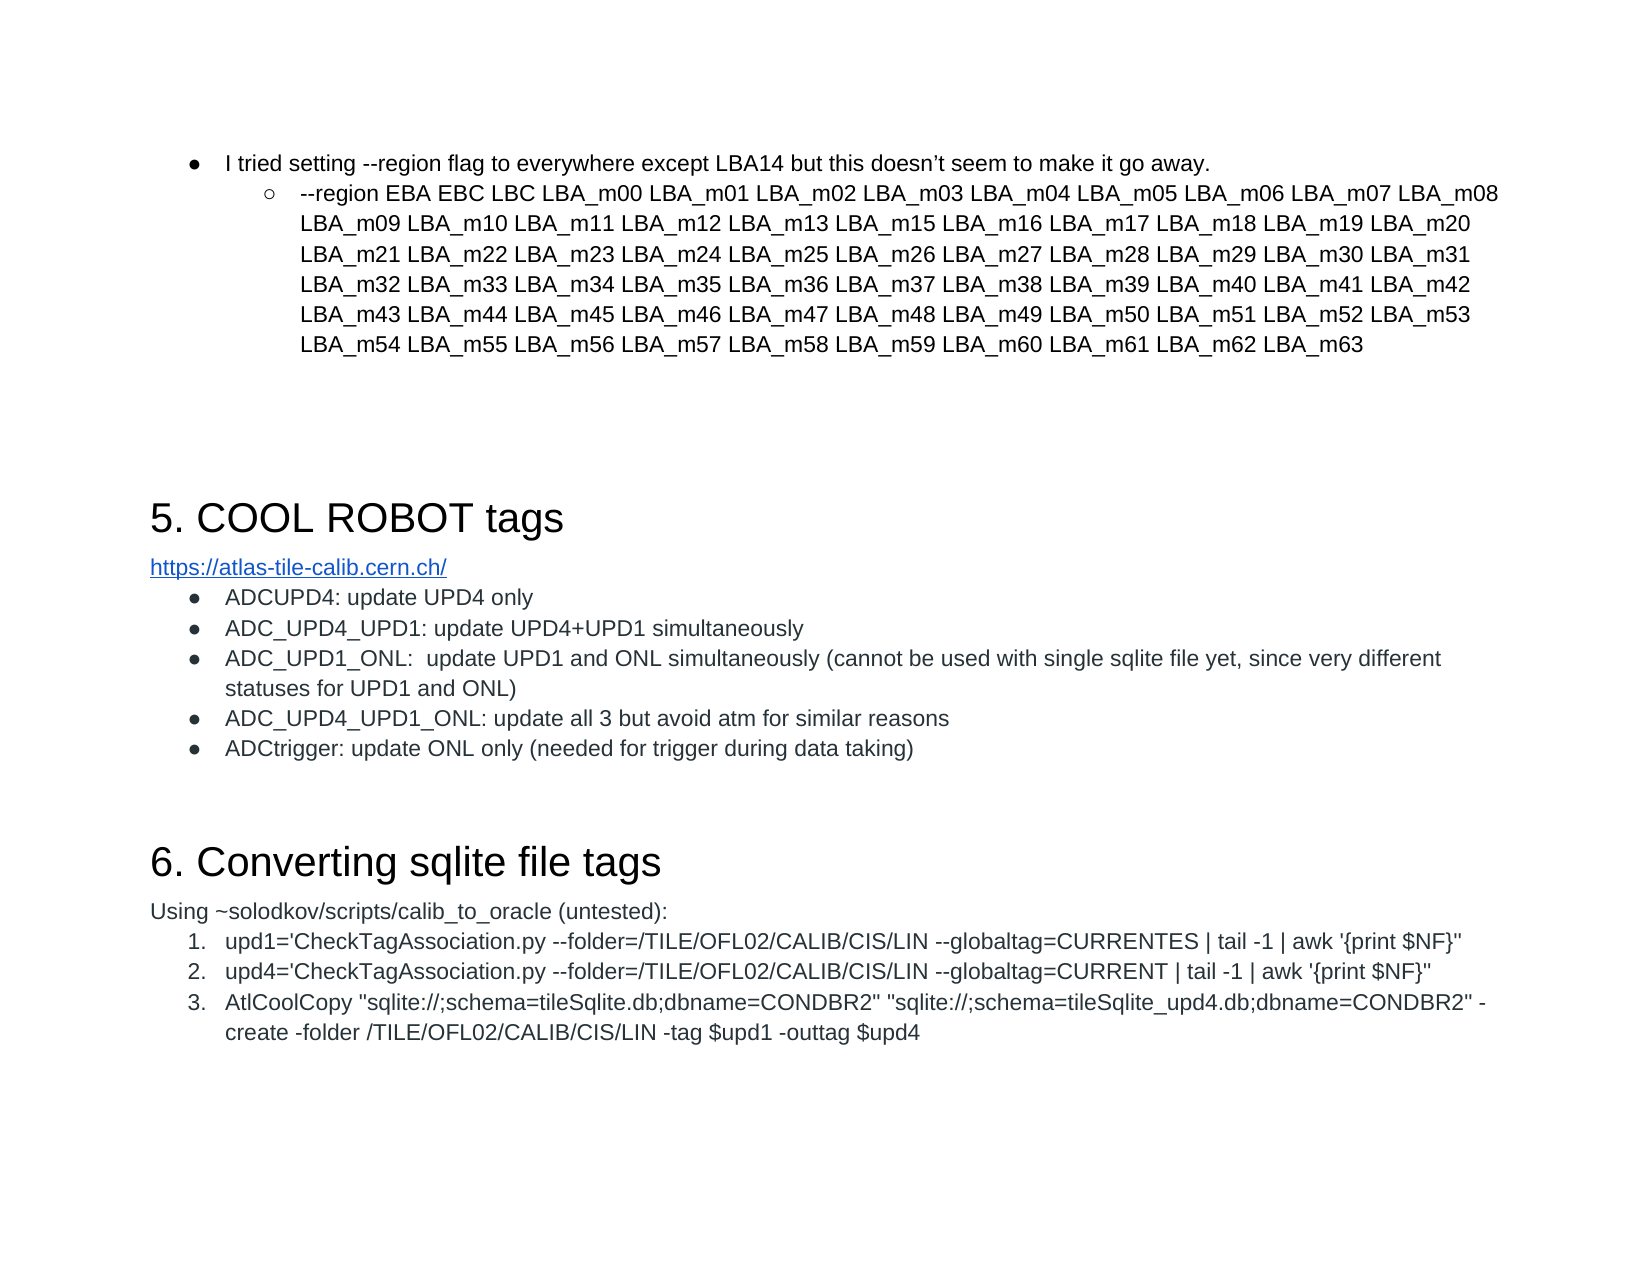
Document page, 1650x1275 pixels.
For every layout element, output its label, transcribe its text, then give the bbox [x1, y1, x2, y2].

list ADC_UPD4_UPD1: update UPD4+UPD1 simultaneously [187, 614, 1500, 641]
text Using ~solodkov/scripts/calib_to_oracle (untested): [150, 898, 1500, 924]
list I tried setting --region flag to everywhere except LBA14 but this doesn’t seem to make it go away. [187, 150, 1500, 176]
list AtlCoolCopy "sqlite://;schema=tileSqlite.db;dbname=CONDBR2" "sqlite://;schema=tileSqlite_upd4.db;dbname=CONDBR2" -create -folder /TILE/OFL02/CALIB/CIS/LIN -tag $upd1 -outtag $upd4 [187, 988, 1500, 1045]
list ADC_UPD4_UPD1_ONL: update all 3 but avoid atm for similar reasons [187, 705, 1500, 732]
list ADCtrigger: update ONL only (needed for trigger during data taking) [187, 735, 1500, 762]
subtitle 6. Converting sqlite file tags [150, 837, 1500, 885]
list --region EBA EBC LBC LBA_m00 LBA_m01 LBA_m02 LBA_m03 LBA_m04 LBA_m05 LBA_m06 LBA_m07 LBA_m08 LBA_m09 LBA_m10 LBA_m11 LBA_m12 LBA_m13 LBA_m15 LBA_m16 LBA_m17 LBA_m18 LBA_m19 LBA_m20 LBA_m21 LBA_m22 LBA_m23 LBA_m24 LBA_m25 LBA_m26 LBA_m27 LBA_m28 LBA_m29 LBA_m30 LBA_m31 LBA_m32 LBA_m33 LBA_m34 LBA_m35 LBA_m36 LBA_m37 LBA_m38 LBA_m39 LBA_m40 LBA_m41 LBA_m42 LBA_m43 LBA_m44 LBA_m45 LBA_m46 LBA_m47 LBA_m48 LBA_m49 LBA_m50 LBA_m51 LBA_m52 LBA_m53 LBA_m54 LBA_m55 LBA_m56 LBA_m57 LBA_m58 LBA_m59 LBA_m60 LBA_m61 LBA_m62 LBA_m63 [262, 180, 1500, 358]
list upd4='CheckTagAssociation.py --folder=/TILE/OFL02/CALIB/CIS/LIN --globaltag=CURRENT | tail -1 | awk '{print $NF}'' [187, 958, 1500, 985]
list ADC_UPD1_ONL: update UPD1 and ONL simultaneously (cannot be used with single sqlite file yet, since very different statuses for UPD1 and ONL) [187, 645, 1500, 701]
text https://atlas-tile-calib.cern.ch/ [150, 554, 1500, 581]
list ADCUPD4: update UPD4 only [187, 584, 1500, 611]
subtitle 5. COOL ROBOT tags [150, 494, 1500, 542]
list upd1='CheckTagAssociation.py --folder=/TILE/OFL02/CALIB/CIS/LIN --globaltag=CURRENTES | tail -1 | awk '{print $NF}'' [187, 928, 1500, 954]
